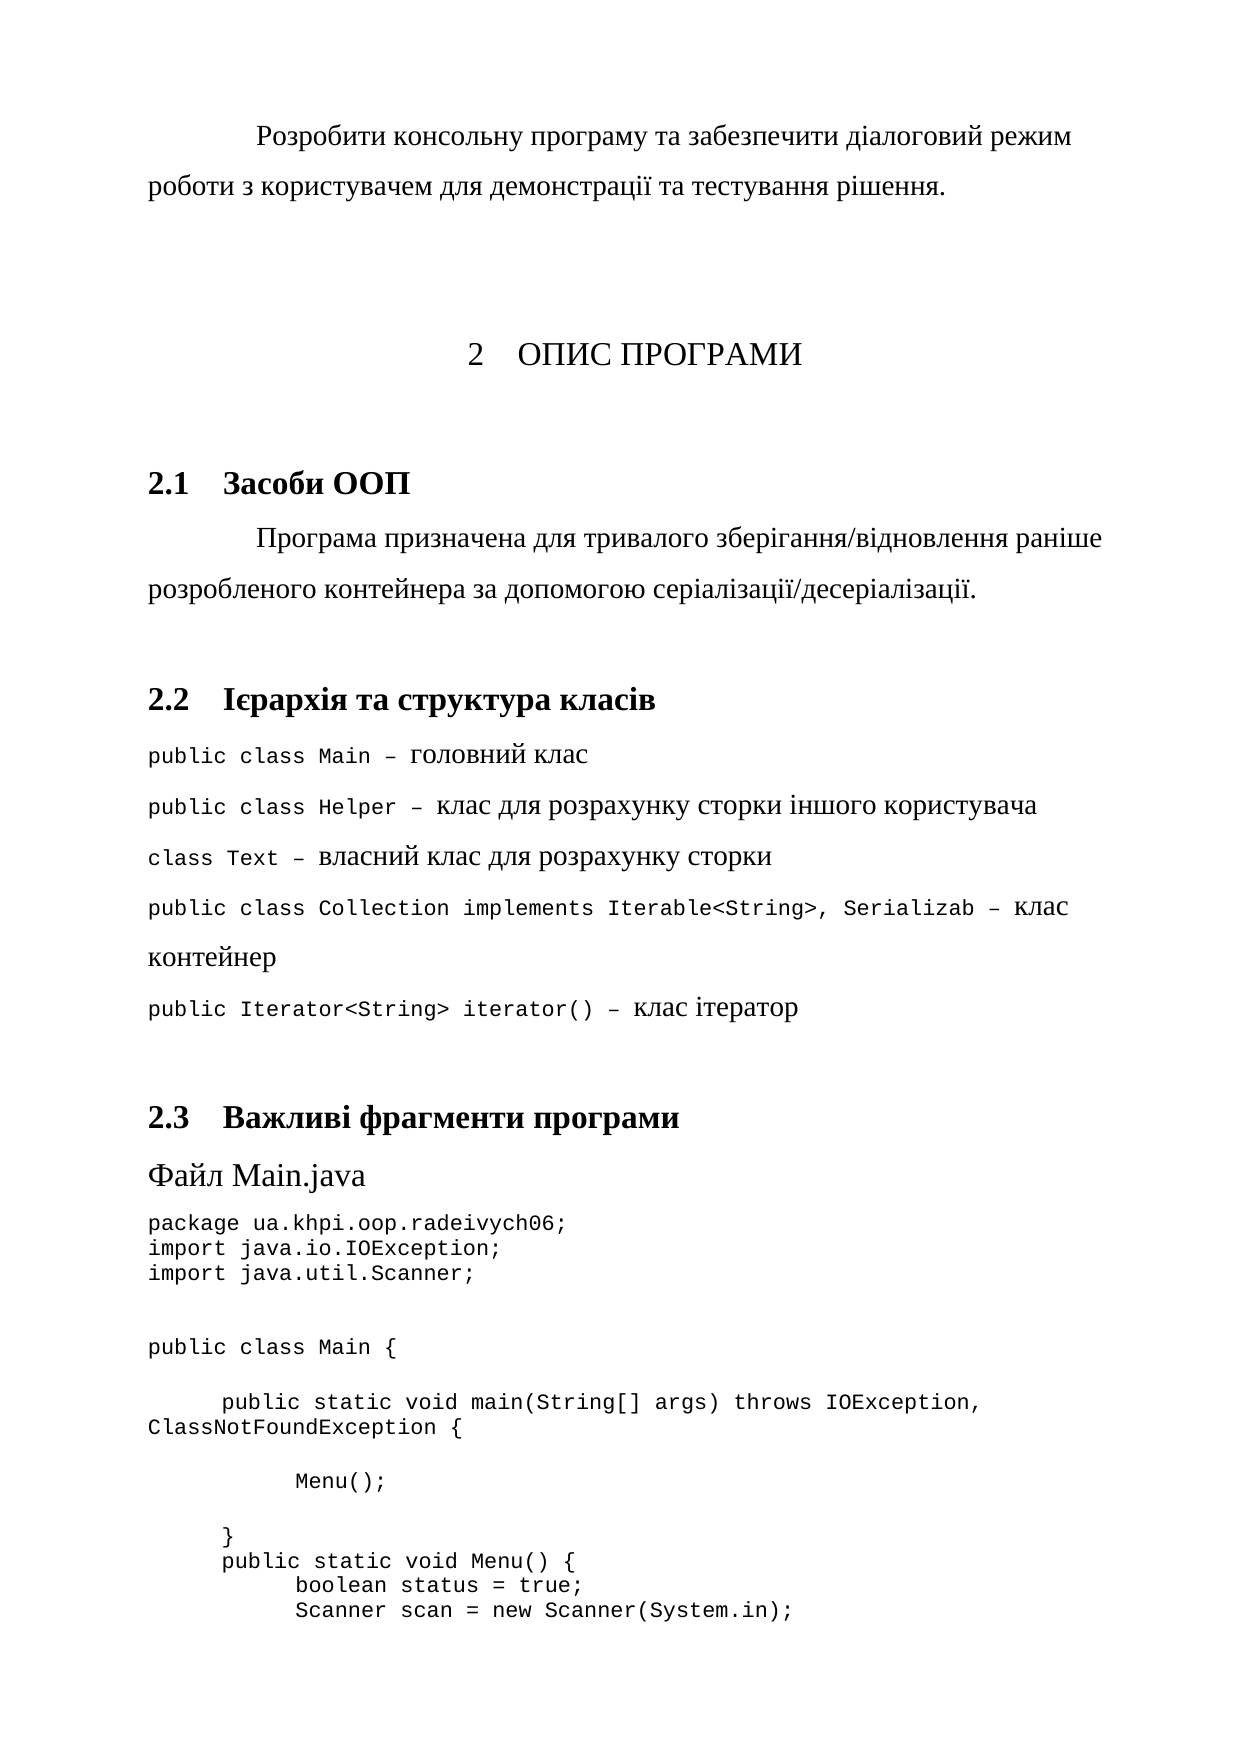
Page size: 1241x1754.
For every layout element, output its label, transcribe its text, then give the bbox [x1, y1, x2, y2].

text public static void main(String[] args) throws IOException, ClassNotFoundException { [148, 1391, 1122, 1441]
text public static void Menu() { [148, 1550, 1122, 1575]
text Файл Main.java [148, 1155, 1122, 1193]
text public class Helper – клас для розрахунку сторки іншого користувача [148, 787, 1122, 821]
text import java.io.IOException; [148, 1237, 1122, 1262]
text package ua.khpi.oop.radeivych06; [148, 1213, 1122, 1237]
text boolean status = true; [148, 1575, 1122, 1599]
list Засоби ООП [148, 463, 1122, 501]
text Розробити консольну програму та забезпечити діалоговий режим роботи з користувачем для демонстрації та тестування рішення. [148, 118, 1122, 202]
text Scanner scan = new Scanner(System.in); [148, 1599, 1122, 1624]
text public class Main – головний клас [148, 736, 1122, 770]
text public class Collection implements Iterable<String>, Serializab – клас контейнер [148, 888, 1122, 973]
list Ієрархія та структура класів [148, 679, 1122, 717]
list ОПИС ПРОГРАМИ [148, 334, 1122, 372]
text class Text – власний клас для розрахунку сторки [148, 838, 1122, 872]
text Menu(); [148, 1471, 1122, 1495]
text } [148, 1525, 1122, 1550]
text import java.util.Scanner; [148, 1262, 1122, 1287]
text public class Main { [148, 1337, 1122, 1361]
list Важливі фрагменти програми [148, 1098, 1122, 1136]
text Програма призначена для тривалого зберігання/відновлення раніше розробленого контейнера за допомогою серіалізації/десеріалізації. [148, 521, 1122, 604]
text public Iterator<String> iterator() – клас ітератор [148, 989, 1122, 1023]
